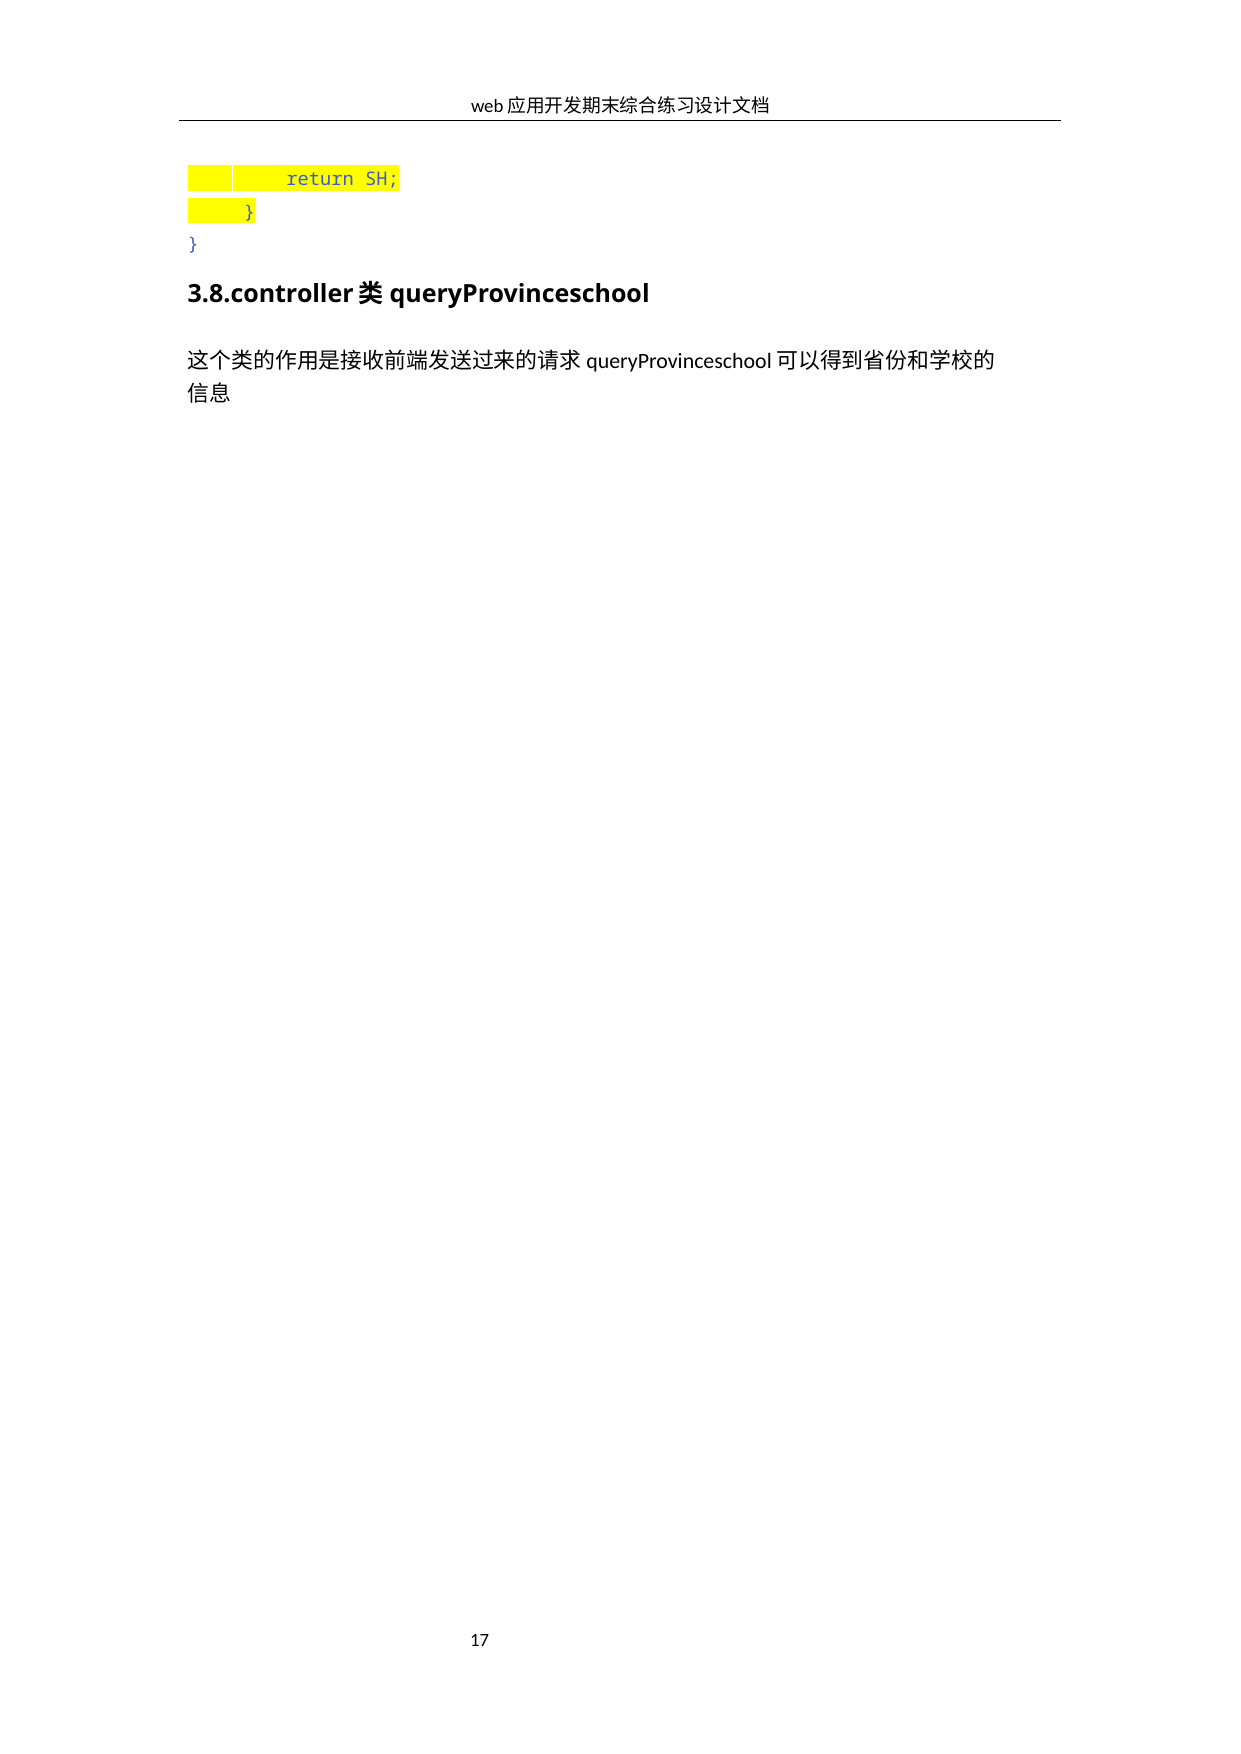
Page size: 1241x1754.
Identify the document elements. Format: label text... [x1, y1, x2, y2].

text 这个类的作用是接收前端发送过来的请求 queryProvinceschool可以得到省份和学校的 [187, 343, 1053, 375]
text return SH; [187, 162, 1053, 194]
text } [187, 194, 1053, 227]
subtitle 3.8.controller类 queryProvinceschool [187, 259, 1053, 324]
text 信息 [187, 375, 1053, 408]
text } [187, 227, 1053, 259]
